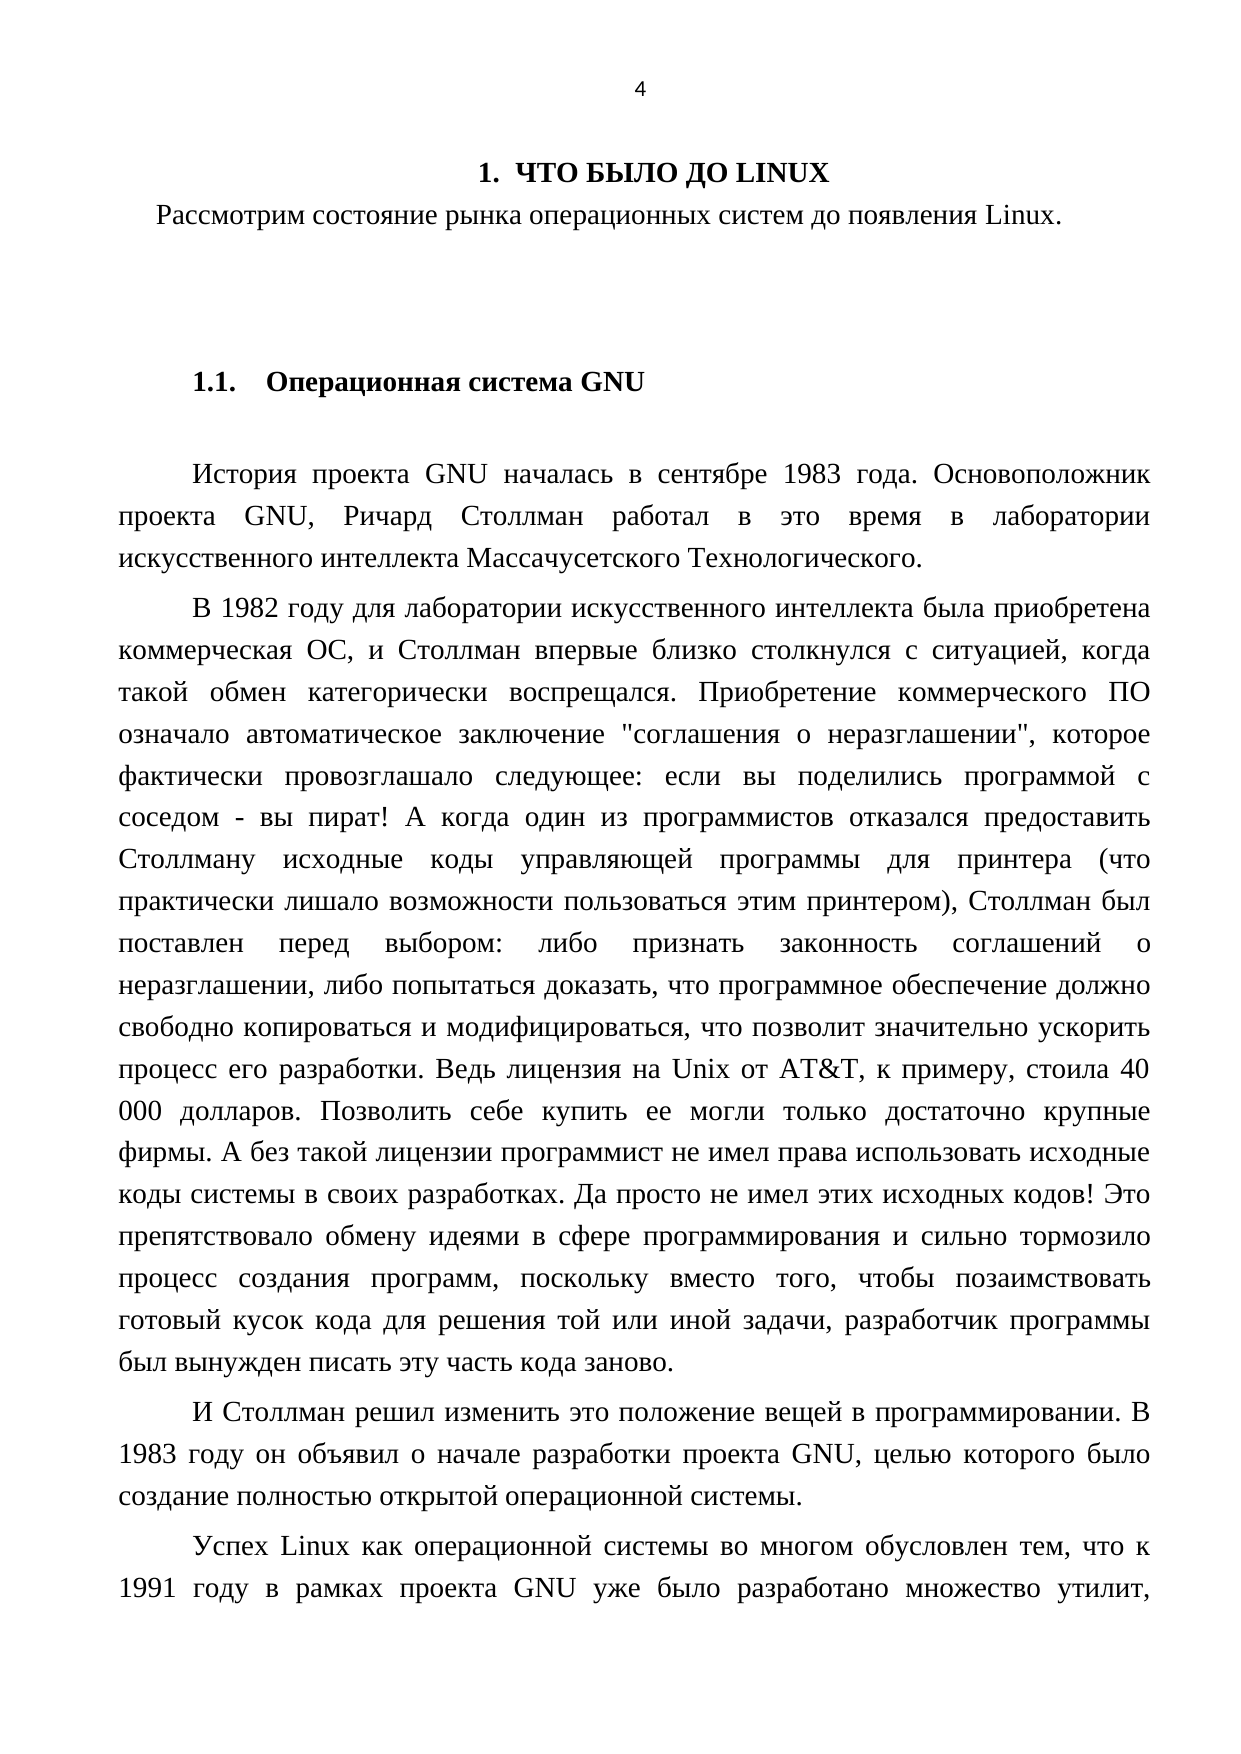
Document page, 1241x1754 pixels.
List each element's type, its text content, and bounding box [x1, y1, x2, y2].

text Рассмотрим состояние рынка операционных систем до появления Linux. [118, 197, 1152, 230]
subtitle ЧТО БЫЛО ДО LINUX [156, 155, 1152, 188]
text История проекта GNU началась в сентябре 1983 года. Основоположник проекта GNU, Ричард Столлман работал в это время в лаборатории искусственного интеллекта Массачусетского Технологического. [118, 456, 1152, 573]
text И Столлман решил изменить это положение вещей в программировании. В 1983 году он объявил о начале разработки проекта GNU, целью которого было создание полностью открытой операционной системы. [118, 1394, 1152, 1511]
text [118, 1528, 1152, 1603]
subtitle Операционная система GNU [118, 364, 1152, 398]
text В 1982 году для лаборатории искусственного интеллекта была приобретена коммерческая ОС, и Столлман впервые близко столкнулся с ситуацией, когда такой обмен категорически воспрещался. Приобретение коммерческого ПО означало автоматическое заключение "соглашения о неразглашении", которое фактически провозглашало следующее: если вы поделились программой с соседом - вы пират! А когда один из программистов отказался предоставить Столлману исходные коды управляющей программы для принтера (что практически лишало возможности пользоваться этим принтером), Столлман был поставлен перед выбором: либо признать законность соглашений о неразглашении, либо попытаться доказать, что программное обеспечение должно свободно копироваться и модифицироваться, что позволит значительно ускорить процесс его разработки. Ведь лицензия на Unix от AT&T, к примеру, стоила 40 000 долларов. Позволить себе купить ее могли только достаточно крупные фирмы. А без такой лицензии программист не имел права использовать исходные коды системы в своих разработках. Да просто не имел этих исходных кодов! Это препятствовало обмену идеями в сфере программирования и сильно тормозило процесс создания программ, поскольку вместо того, чтобы позаимствовать готовый кусок кода для решения той или иной задачи, разработчик программы был вынужден писать эту часть кода заново. [118, 590, 1152, 1377]
